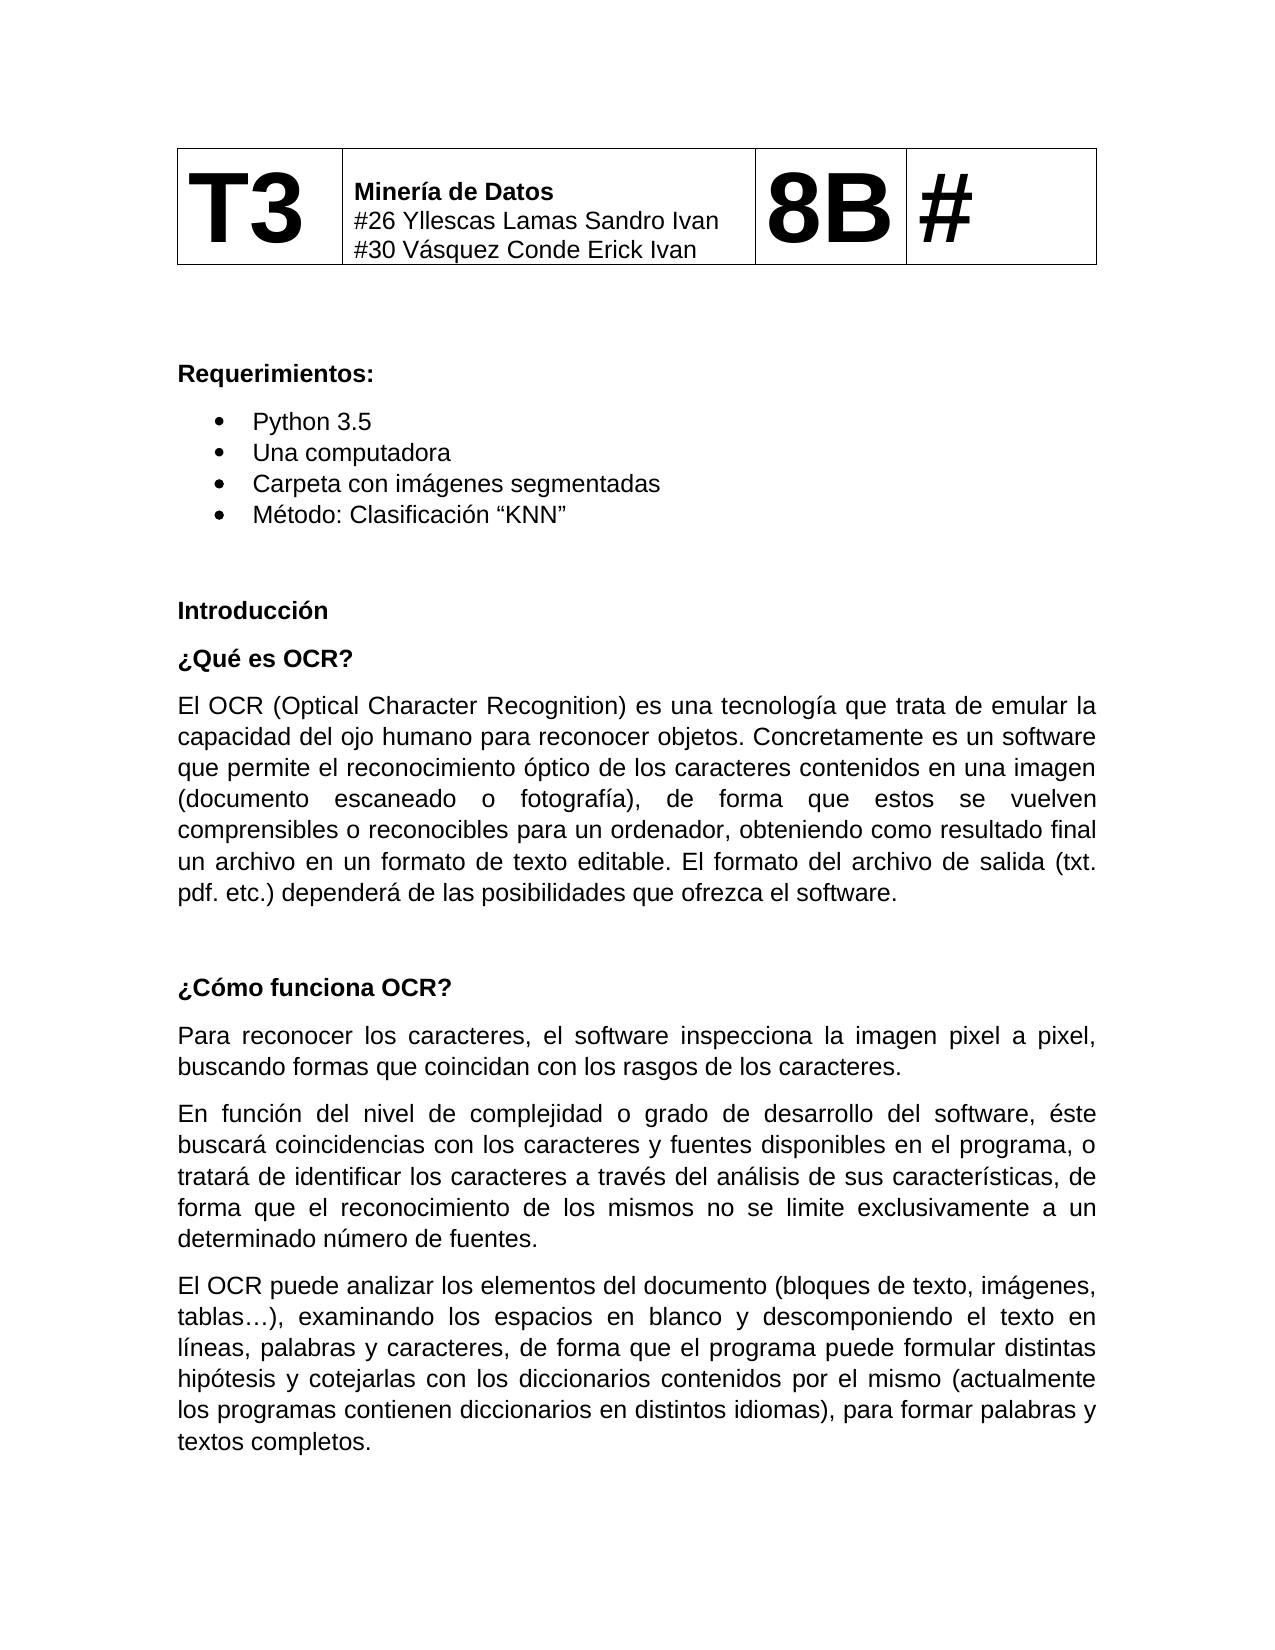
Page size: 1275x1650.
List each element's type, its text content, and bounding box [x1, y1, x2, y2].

text Para reconocer los caracteres, el software inspecciona la imagen pixel a pixel, buscando formas que coincidan con los rasgos de los caracteres. [177, 1021, 1098, 1081]
list Método: Clasificación “KNN” [215, 500, 1098, 529]
list Carpeta con imágenes segmentadas [215, 469, 1098, 498]
list Python 3.5 [215, 407, 1098, 436]
text El OCR puede analizar los elementos del documento (bloques de texto, imágenes, tablas…), examinando los espacios en blanco y descomponiendo el texto en líneas, palabras y caracteres, de forma que el programa puede formular distintas hipótesis y cotejarlas con los diccionarios contenidos por el mismo (actualmente los programas contienen diccionarios en distintos idiomas), para formar palabras y textos completos. [177, 1271, 1098, 1455]
text ¿Cómo funciona OCR? [177, 973, 1098, 1002]
text El OCR (Optical Character Recognition) es una tecnología que trata de emular la capacidad del ojo humano para reconocer objetos. Concretamente es un software que permite el reconocimiento óptico de los caracteres contenidos en una imagen (documento escaneado o fotografía), de forma que estos se vuelven comprensibles o reconocibles para un ordenador, obteniendo como resultado final un archivo en un formato de texto editable. El formato del archivo de salida (txt. pdf. etc.) dependerá de las posibilidades que ofrezca el software. [177, 691, 1098, 906]
text En función del nivel de complejidad o grado de desarrollo del software, éste buscará coincidencias con los caracteres y fuentes disponibles en el programa, o tratará de identificar los caracteres a través del análisis de sus características, de forma que el reconocimiento de los mismos no se limite exclusivamente a un determinado número de fuentes. [177, 1099, 1098, 1252]
table_header 8B [756, 149, 906, 264]
table_header # [907, 149, 1096, 264]
table_header Minería de Datos #26 Yllescas Lamas Sandro Ivan #30 Vásquez Conde Erick Ivan [343, 149, 755, 264]
table_header T3 [178, 149, 342, 264]
list Una computadora [215, 438, 1098, 467]
text Requerimientos: [177, 359, 1098, 388]
text ¿Qué es OCR? [177, 644, 1098, 672]
text Introducción [177, 596, 1098, 625]
